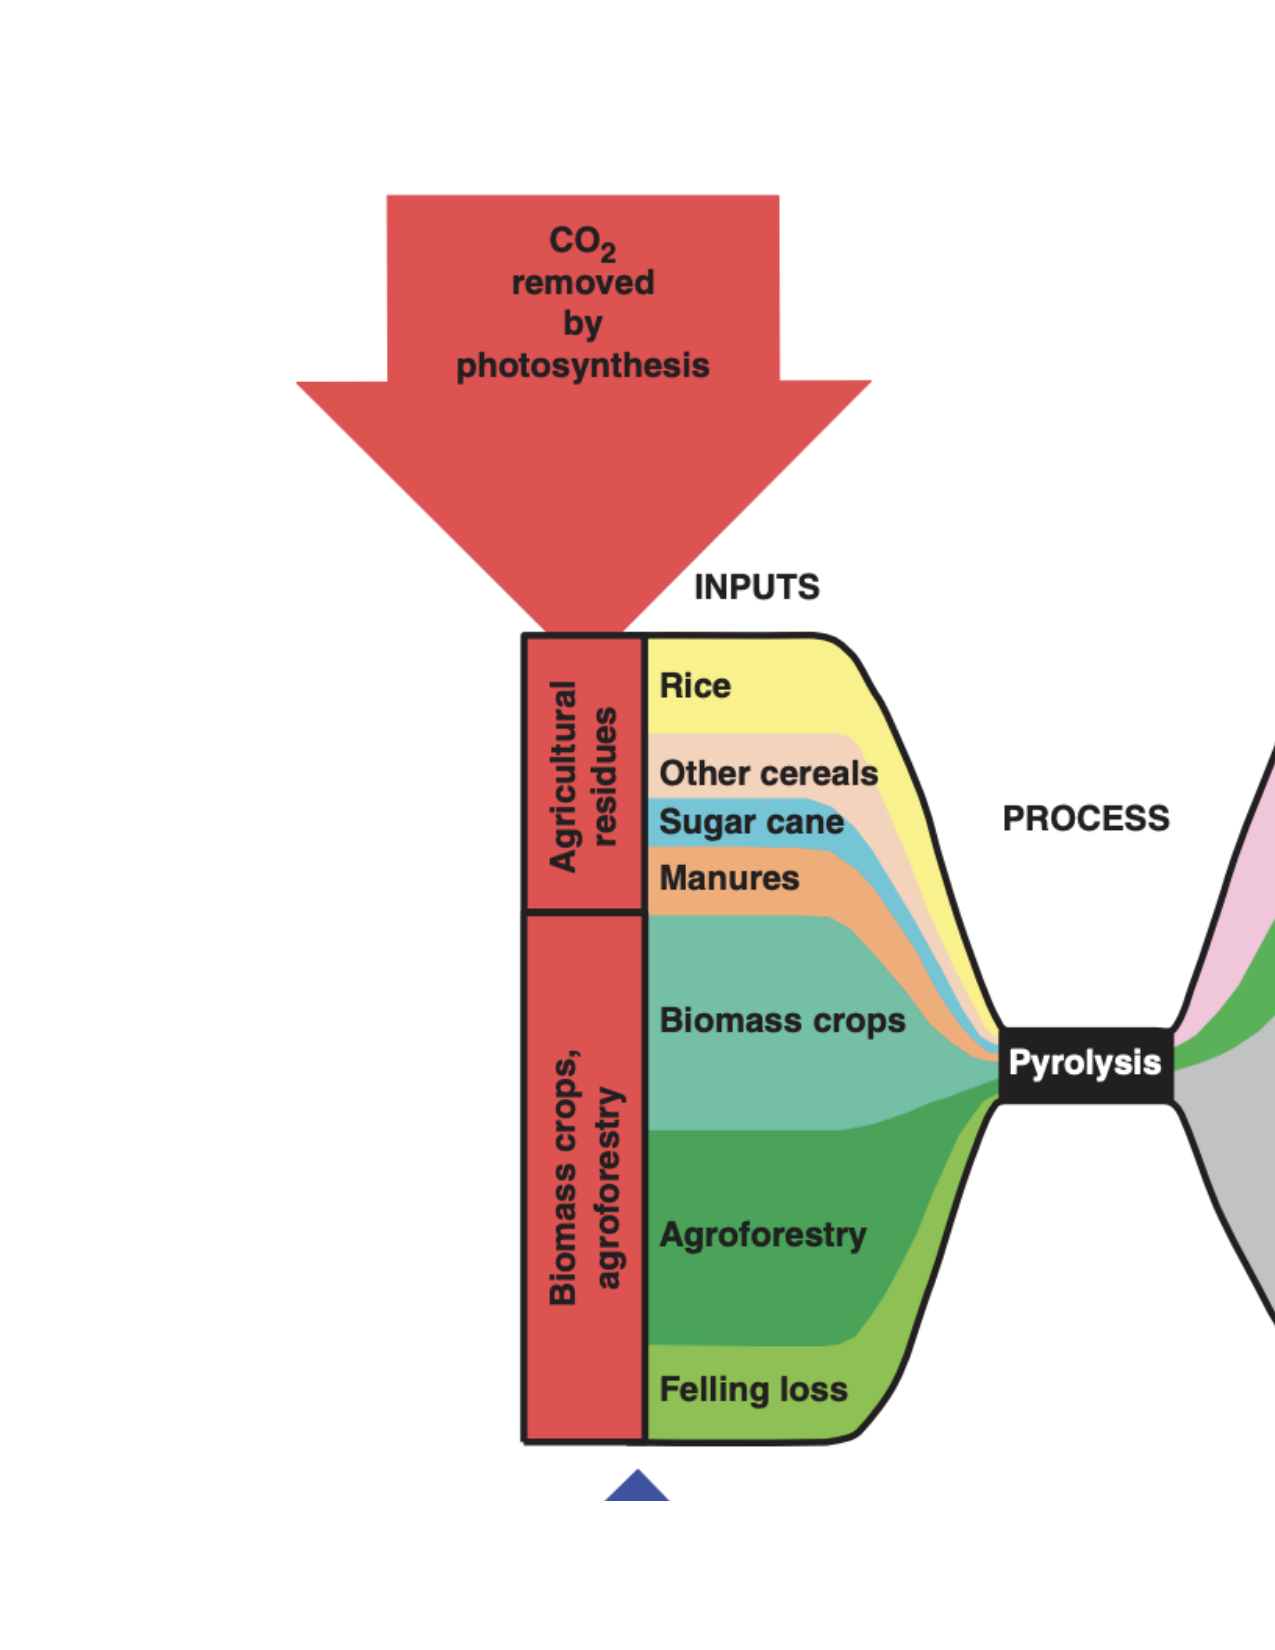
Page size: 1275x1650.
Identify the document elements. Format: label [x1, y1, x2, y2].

picture [150, 150, 1275, 1501]
